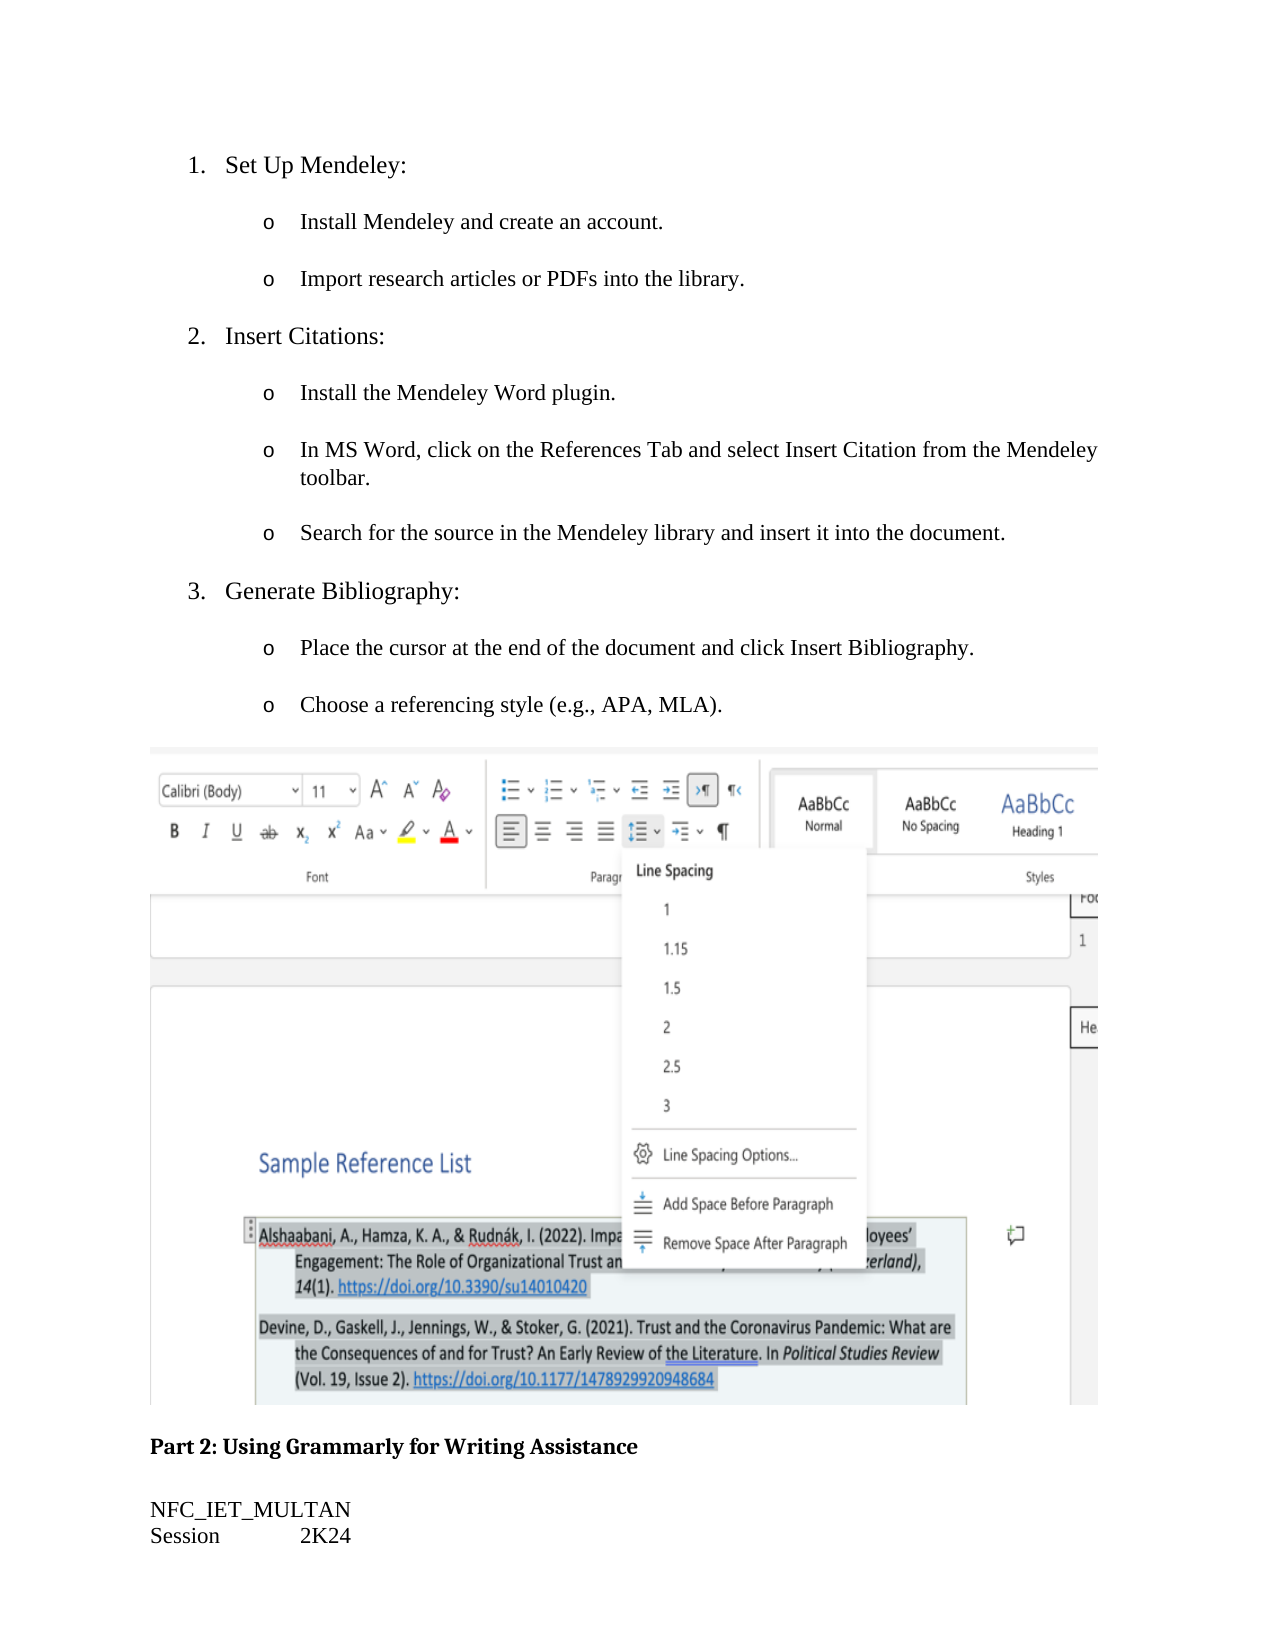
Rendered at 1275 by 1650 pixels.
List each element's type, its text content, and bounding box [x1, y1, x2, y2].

list In MS Word, click on the References Tab and select Insert Citation from the Mendeley toolbar. [262, 436, 1125, 490]
list Import research articles or PDFs into the library. [262, 265, 1125, 292]
list Choose a referencing style (e.g., APA, MLA). [262, 691, 1125, 718]
list Generate Bibliography: [187, 576, 1125, 605]
list Set Up Mendeley: [187, 150, 1125, 179]
list Search for the source in the Mendeley library and insert it into the document. [262, 519, 1125, 547]
list Install Mendeley and create an account. [262, 208, 1125, 236]
list Install the Mendeley Word plugin. [262, 379, 1125, 407]
subtitle Part 2: Using Grammarly for Writing Assistance [150, 1434, 1125, 1460]
list Place the cursor at the end of the document and click Insert Bibliography. [262, 634, 1125, 662]
picture [150, 747, 1098, 1405]
list Insert Citations: [187, 321, 1125, 350]
